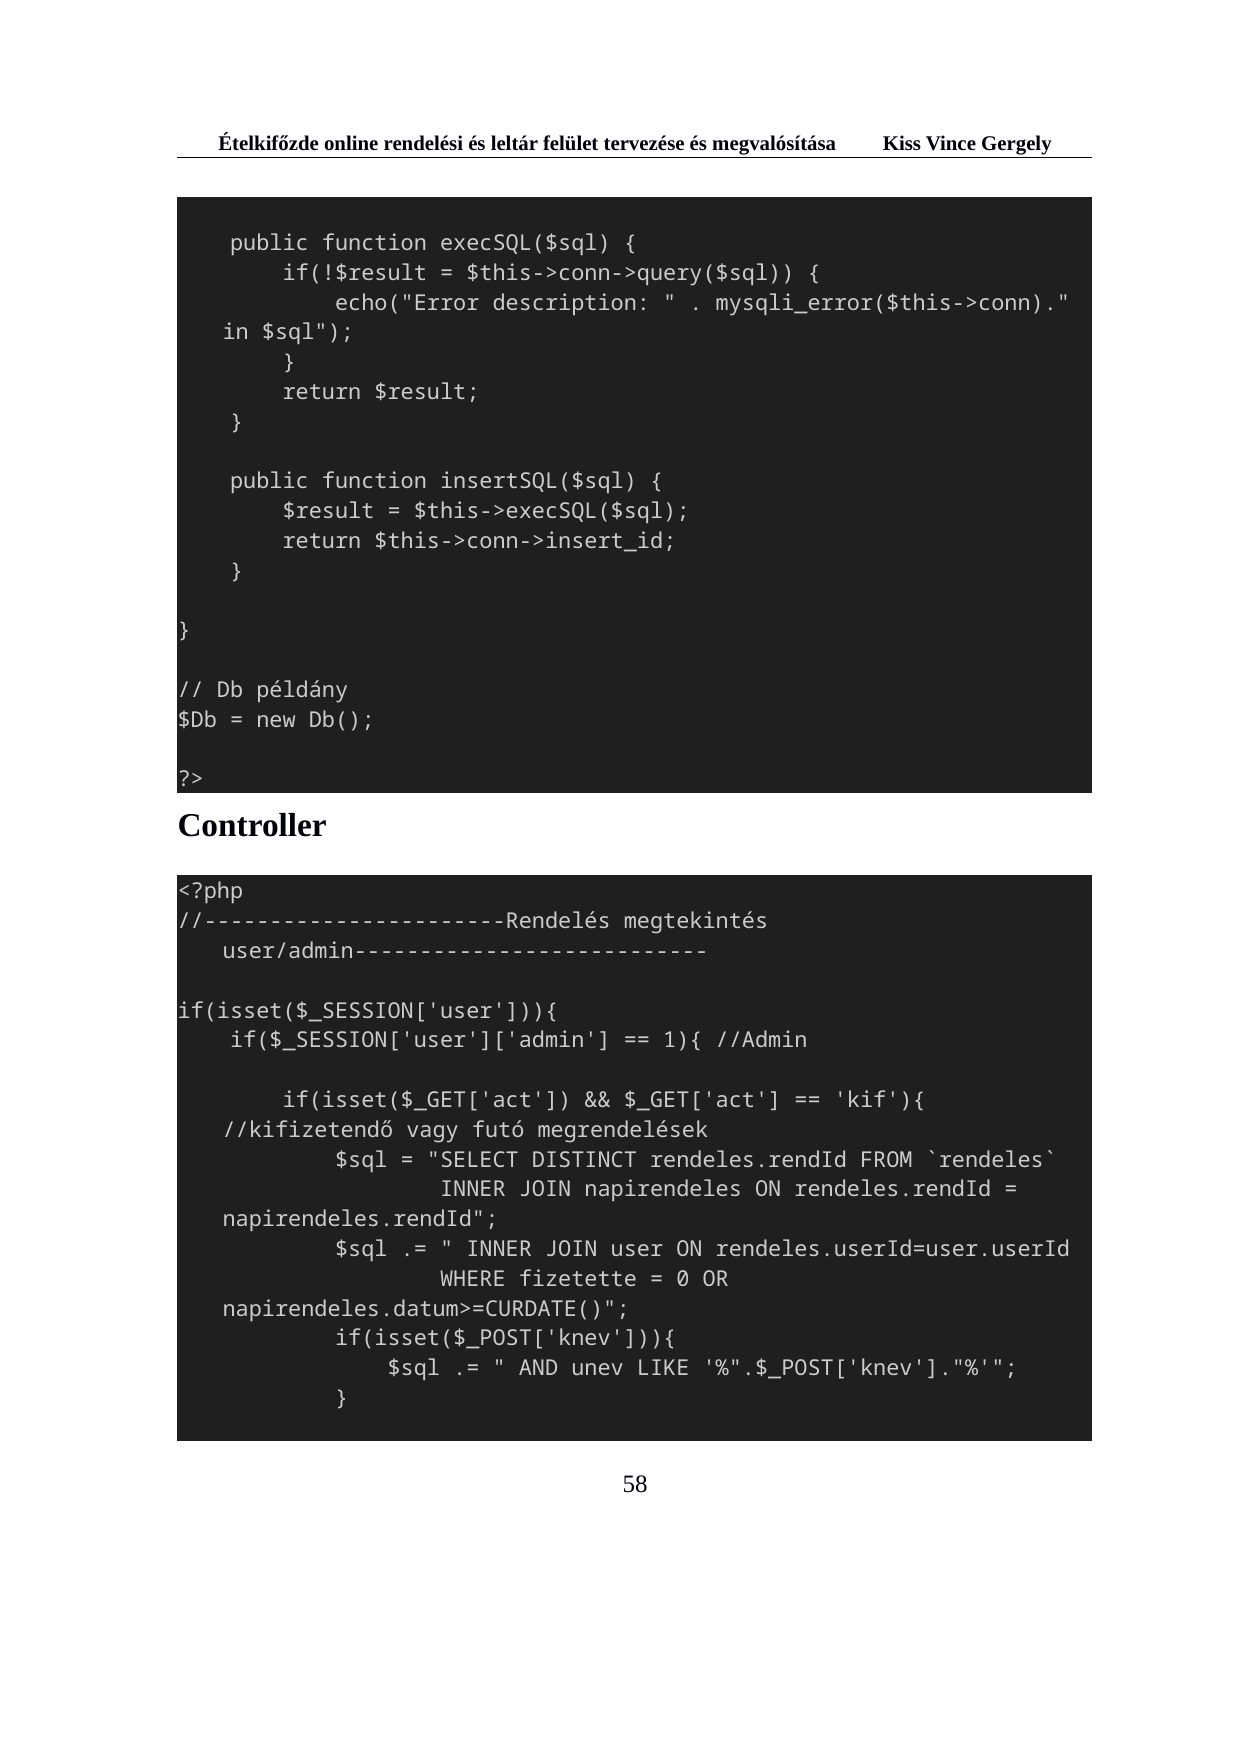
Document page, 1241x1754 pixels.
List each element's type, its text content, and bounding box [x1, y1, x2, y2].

list } [177, 346, 1092, 376]
list if(isset($_GET['act']) && $_GET['act'] == 'kif'){ //kifizetendő vagy futó megrendelések [177, 1084, 1092, 1143]
list return $this->conn->insert_id; [177, 525, 1092, 554]
list $Db = new Db(); [177, 703, 1092, 733]
list return $result; [177, 376, 1092, 406]
list if(!$result = $this->conn->query($sql)) { [177, 257, 1092, 286]
list $sql .= " AND unev LIKE '%".$_POST['knev']."%'"; [177, 1352, 1092, 1382]
list if($_SESSION['user']['admin'] == 1){ //Admin [177, 1024, 1092, 1054]
list echo("Error description: " . mysqli_error($this->conn)." in $sql"); [177, 286, 1092, 346]
list $result = $this->execSQL($sql); [177, 495, 1092, 525]
list ?> [177, 763, 1092, 793]
list $sql = "SELECT DISTINCT rendeles.rendId FROM `rendeles` [177, 1143, 1092, 1173]
list <?php [177, 875, 1092, 905]
list public function insertSQL($sql) { [177, 465, 1092, 495]
text Controller [177, 805, 1092, 844]
list WHERE fizetette = 0 OR napirendeles.datum>=CURDATE()"; [177, 1263, 1092, 1322]
list // Db példány [177, 674, 1092, 703]
list } [177, 1382, 1092, 1412]
list if(isset($_POST['knev'])){ [177, 1322, 1092, 1352]
list } [177, 406, 1092, 435]
list if(isset($_SESSION['user'])){ [177, 994, 1092, 1024]
list //-----------------------Rendelés megtekintés user/admin--------------------------- [177, 905, 1092, 965]
list } [177, 554, 1092, 584]
list INNER JOIN napirendeles ON rendeles.rendId = napirendeles.rendId"; [177, 1173, 1092, 1233]
list $sql .= " INNER JOIN user ON rendeles.userId=user.userId [177, 1233, 1092, 1263]
list } [177, 614, 1092, 644]
list public function execSQL($sql) { [177, 227, 1092, 257]
